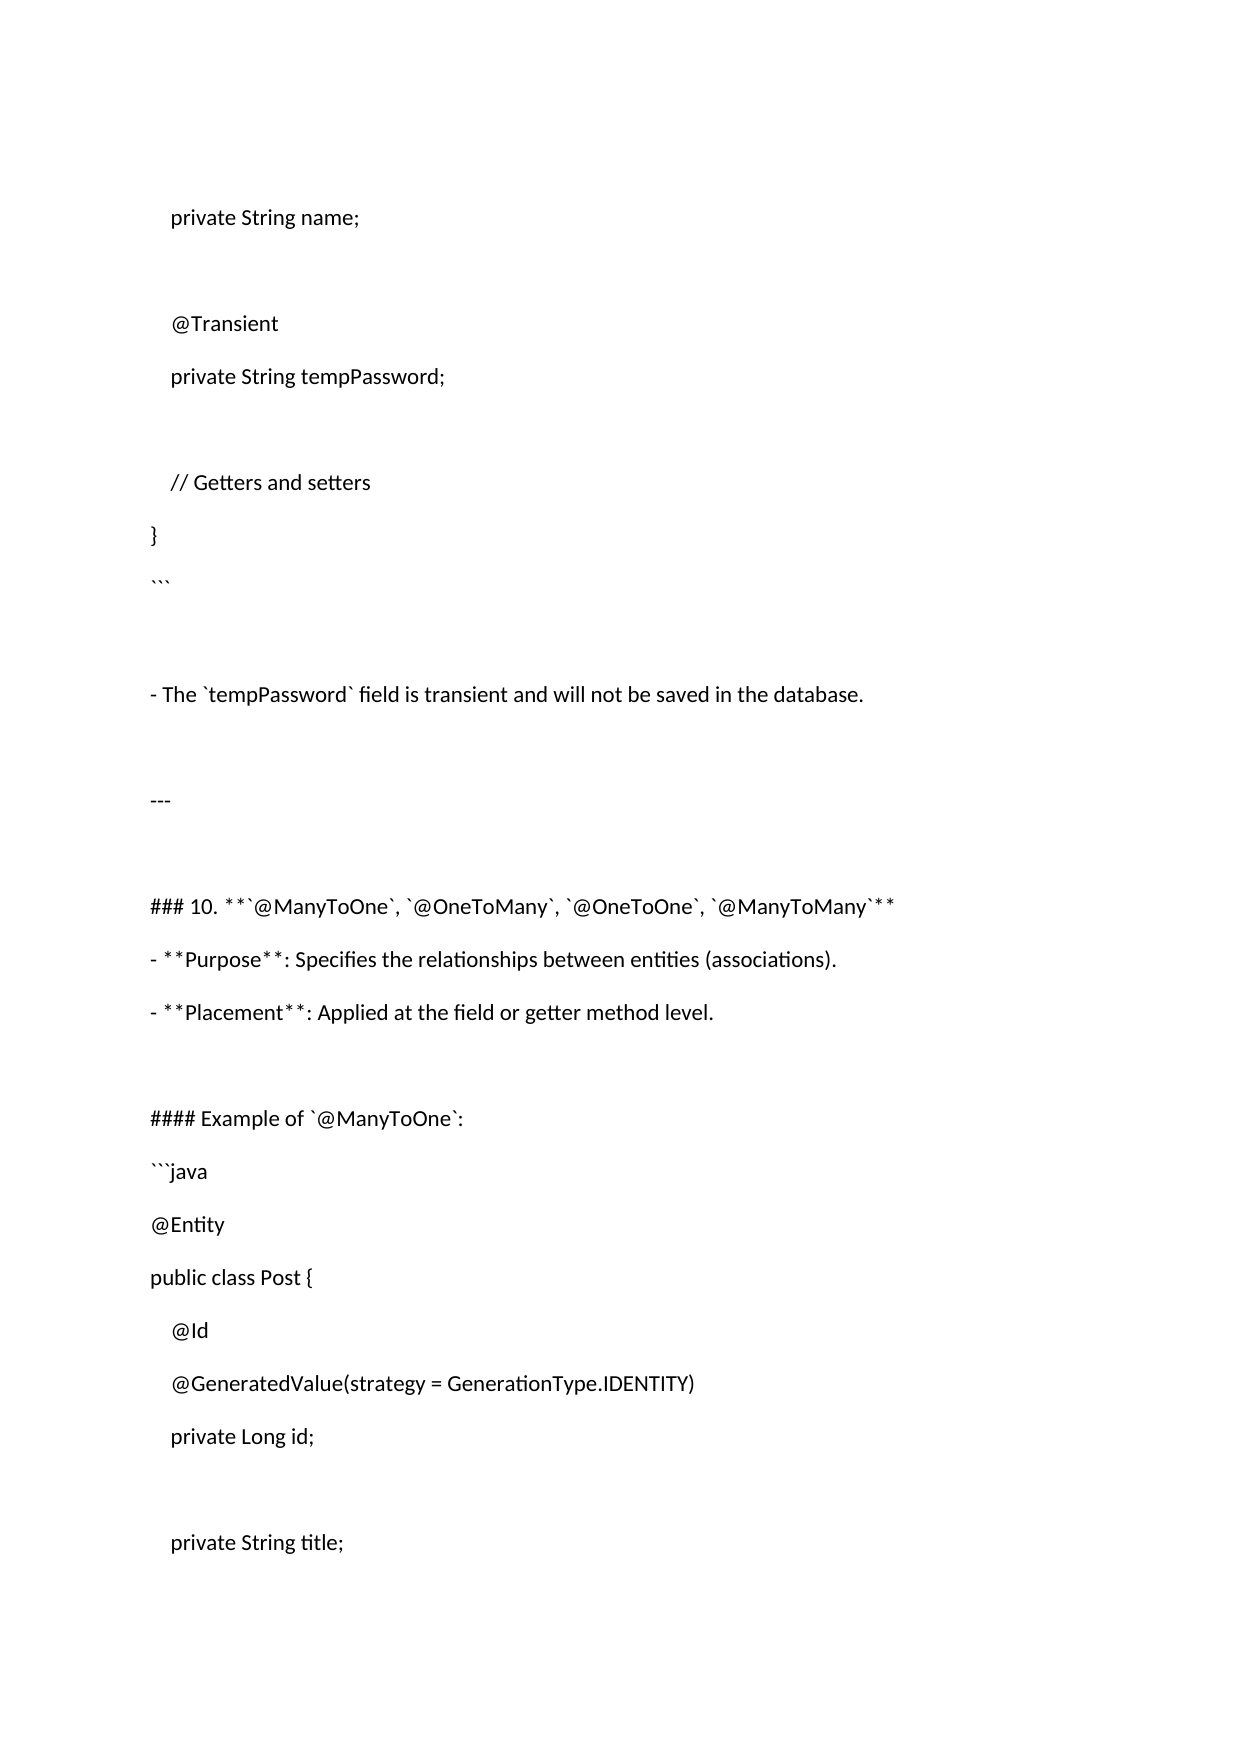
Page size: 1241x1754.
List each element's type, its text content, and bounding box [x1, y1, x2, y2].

text private String title; [150, 1528, 1090, 1557]
text ### 10. **`@ManyToOne`, `@OneToMany`, `@OneToOne`, `@ManyToMany`** [150, 892, 1090, 920]
text - The `tempPassword` field is transient and will not be saved in the database. [150, 680, 1090, 708]
text @Entity [150, 1210, 1090, 1238]
text --- [150, 786, 1090, 814]
text @Transient [150, 309, 1090, 337]
text private String tempPassword; [150, 362, 1090, 390]
text - **Placement**: Applied at the field or getter method level. [150, 998, 1090, 1026]
text - **Purpose**: Specifies the relationships between entities (associations). [150, 945, 1090, 973]
text @Id [150, 1316, 1090, 1344]
text private String name; [150, 203, 1090, 231]
text ``` [150, 574, 1090, 602]
text // Getters and setters [150, 468, 1090, 496]
text #### Example of `@ManyToOne`: [150, 1104, 1090, 1132]
text public class Post { [150, 1263, 1090, 1291]
text } [150, 521, 1090, 549]
text private Long id; [150, 1422, 1090, 1451]
text ```java [150, 1157, 1090, 1185]
text @GeneratedValue(strategy = GenerationType.IDENTITY) [150, 1369, 1090, 1397]
